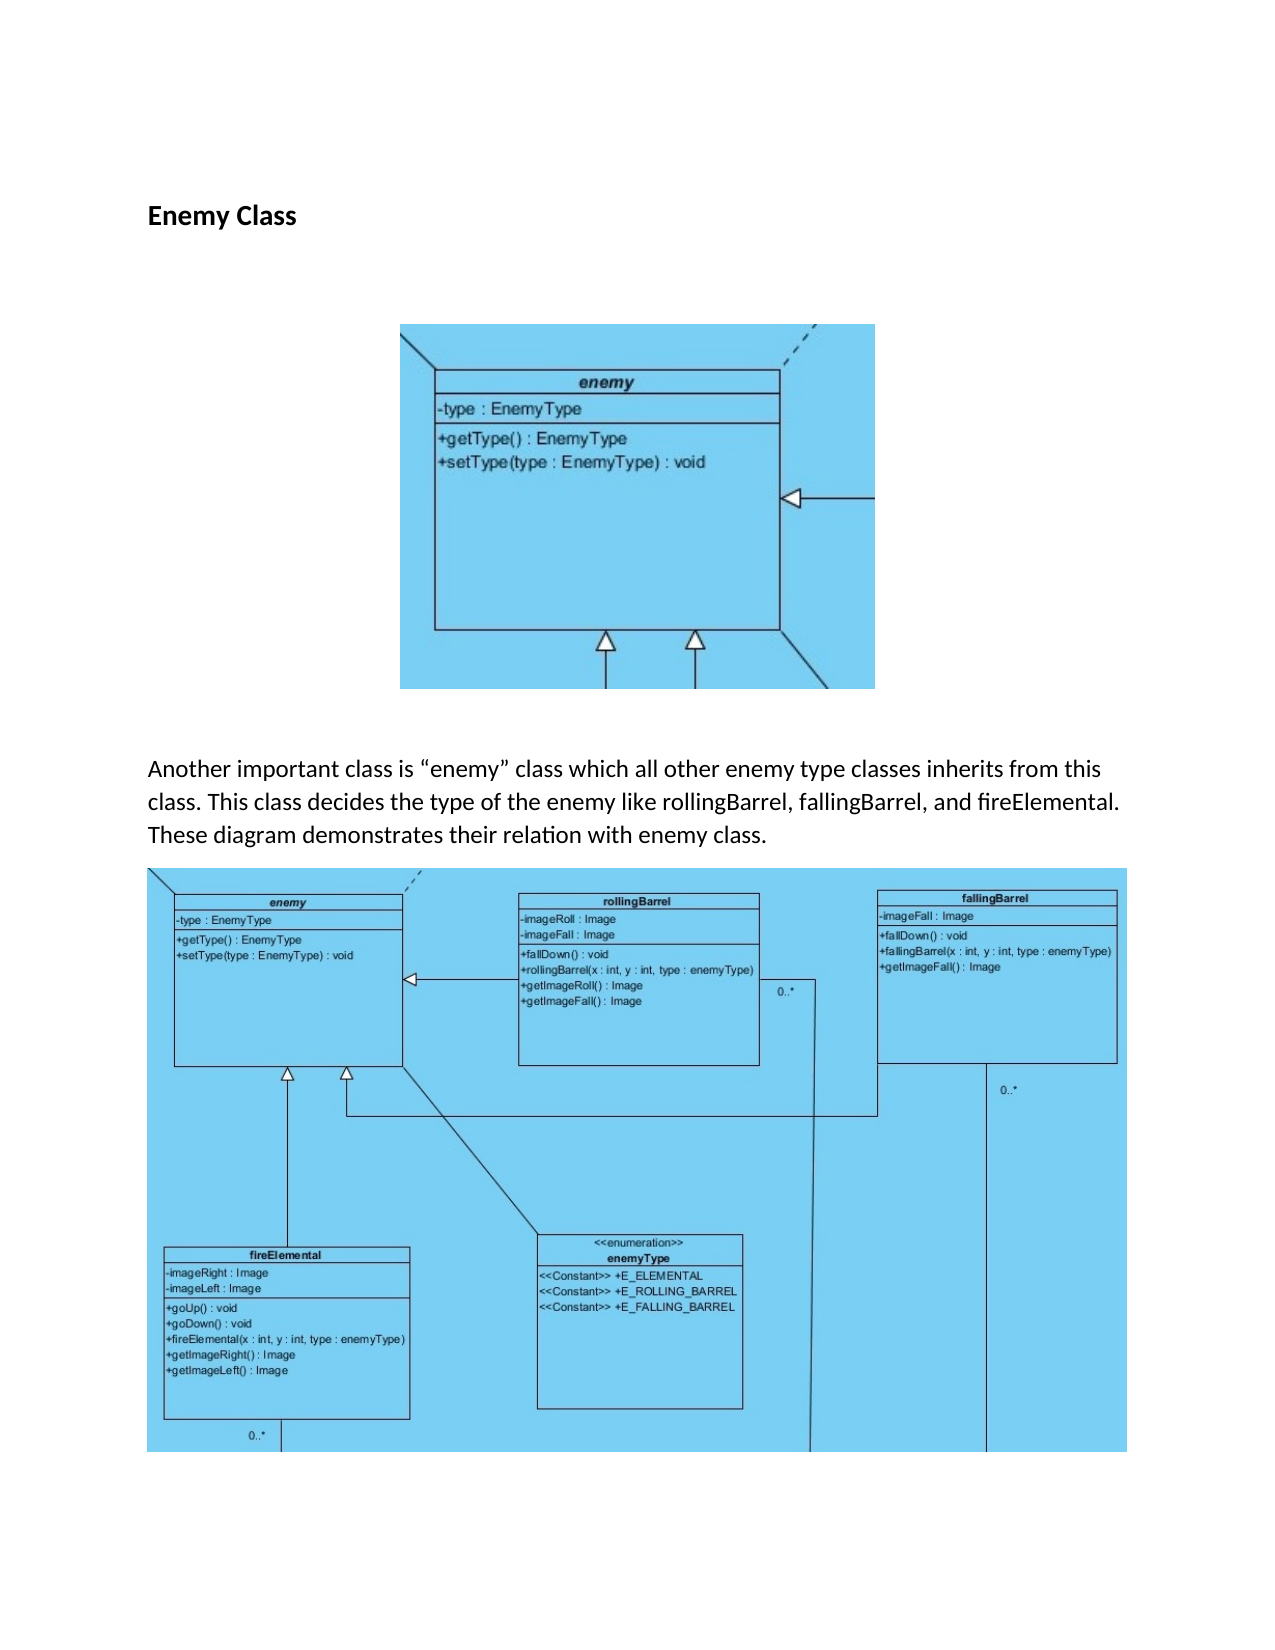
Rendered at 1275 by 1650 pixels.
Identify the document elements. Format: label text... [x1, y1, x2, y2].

picture [147, 868, 1127, 1452]
picture [400, 324, 875, 689]
text Enemy Class [148, 197, 1127, 233]
text Another important class is “enemy” class which all other enemy type classes inherits from this class. This class decides the type of the enemy like rollingBarrel, fallingBarrel, and fireElemental. These diagram demonstrates their relation with enemy class. [148, 754, 1127, 850]
